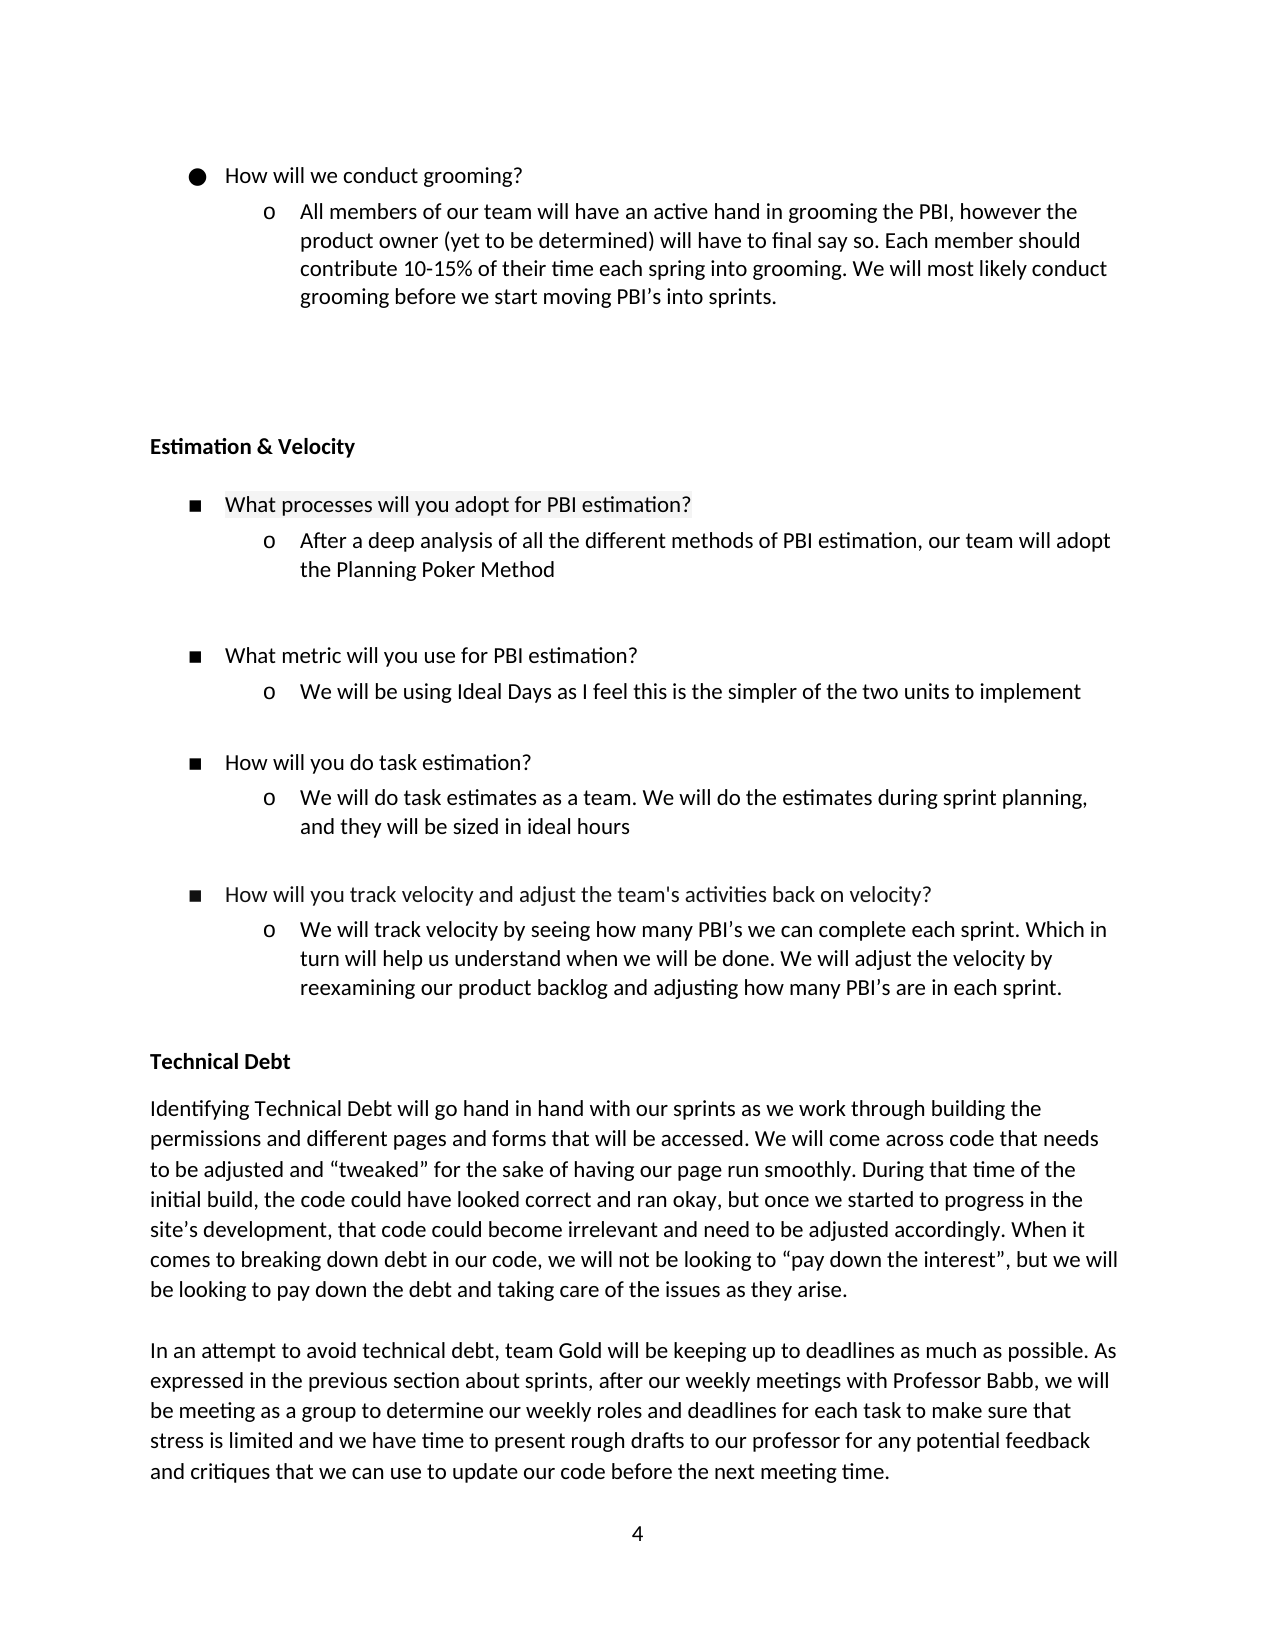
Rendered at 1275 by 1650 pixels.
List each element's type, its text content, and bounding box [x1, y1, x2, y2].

list We will do task estimates as a team. We will do the estimates during sprint planning, and they will be sized in ideal hours [262, 783, 1125, 840]
list We will be using Ideal Days as I feel this is the simpler of the two units to implement [262, 677, 1125, 706]
list How will you do task estimation? [187, 736, 1125, 783]
list We will track velocity by seeing how many PBI’s we can complete each sprint. Which in turn will help us understand when we will be done. We will adjust the velocity by reexamining our product backlog and adjusting how many PBI’s are in each sprint. [262, 915, 1125, 1001]
list What processes will you adopt for PBI estimation? [187, 479, 1125, 526]
text Identifying Technical Debt will go hand in hand with our sprints as we work through building the permissions and different pages and forms that will be accessed. We will come across code that needs to be adjusted and “tweaked” for the sake of having our page run smoothly. During that time of the initial build, the code could have looked correct and ran okay, but once we started to progress in the site’s development, that code could become irrelevant and need to be adjusted accordingly. When it comes to breaking down debt in our code, we will not be looking to “pay down the interest”, but we will be looking to pay down the debt and taking care of the issues as they arise. [150, 1094, 1125, 1304]
list All members of our team will have an active hand in grooming the PBI, however the product owner (yet to be determined) will have to final say so. Each member should contribute 10-15% of their time each spring into grooming. We will most likely conduct grooming before we start moving PBI’s into sprints. [262, 197, 1125, 310]
text In an attempt to avoid technical debt, team Gold will be keeping up to deadlines as much as possible. As expressed in the previous section about sprints, after our weekly meetings with Professor Babb, we will be meeting as a group to determine our weekly roles and deadlines for each task to make sure that stress is limited and we have time to present rough drafts to our professor for any potential feedback and critiques that we can use to update our code before the next meeting time. [150, 1336, 1125, 1485]
list How will you track velocity and adjust the team's activities back on velocity? [187, 868, 1125, 915]
text Technical Debt [150, 1047, 1125, 1076]
text Estimation & Velocity [150, 432, 1125, 460]
list What metric will you use for PBI estimation? [187, 630, 1125, 677]
list After a deep analysis of all the different methods of PBI estimation, our team will adopt the Planning Poker Method [262, 526, 1125, 583]
list How will we conduct grooming? [187, 150, 1125, 197]
